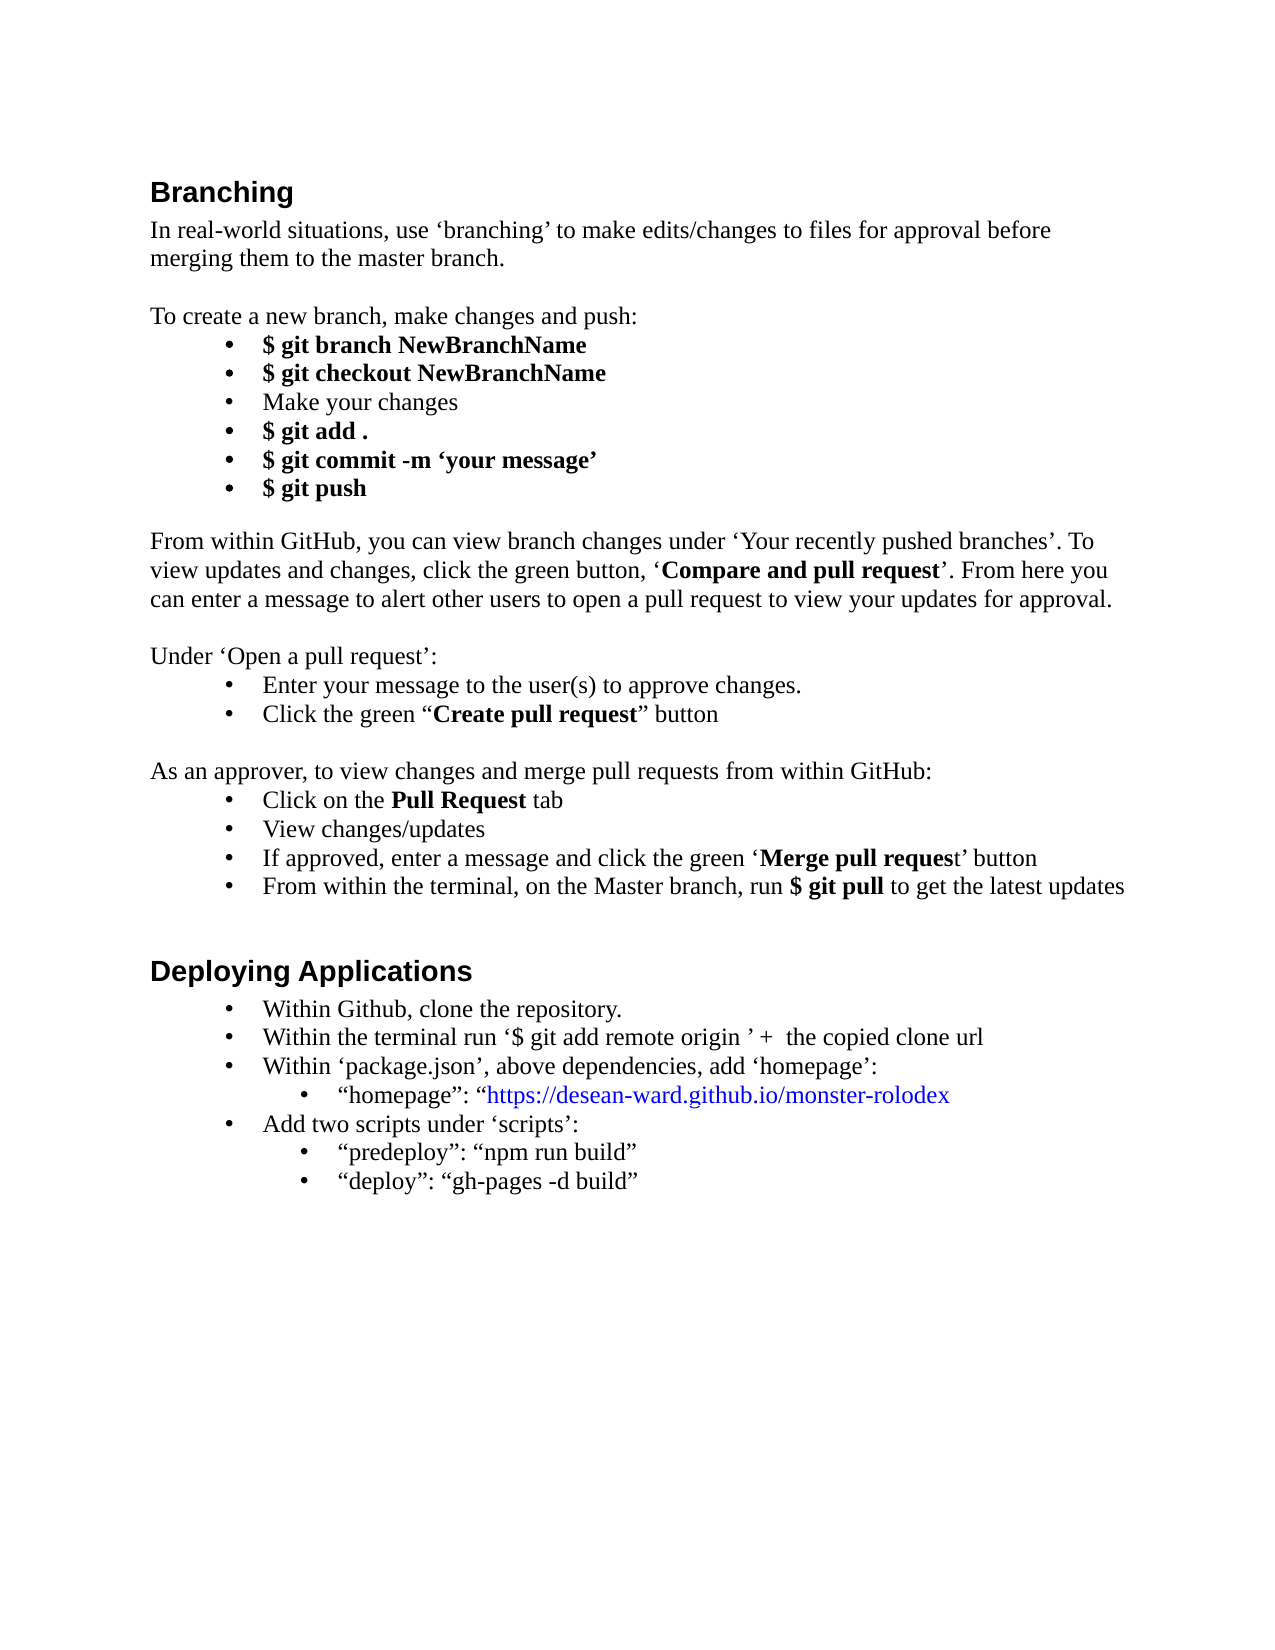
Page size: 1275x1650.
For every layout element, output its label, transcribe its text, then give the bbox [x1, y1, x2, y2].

text As an approver, to view changes and merge pull requests from within GitHub: [150, 756, 1125, 785]
text In real-world situations, use ‘branching’ to make edits/changes to files for approval before [150, 215, 1125, 243]
list $ git commit -m ‘your message’ [225, 445, 1125, 473]
list Enter your message to the user(s) to approve changes. [225, 670, 1125, 699]
list “deploy”: “gh-pages -d build” [300, 1166, 1125, 1195]
list $ git checkout NewBranchName [225, 358, 1125, 387]
subtitle Branching [150, 175, 1125, 208]
list From within the terminal, on the Master branch, run $ git pull to get the latest updates [225, 871, 1125, 900]
list $ git branch NewBranchName [225, 330, 1125, 358]
text merging them to the master branch. [150, 243, 1125, 272]
subtitle Deploying Applications [150, 954, 1125, 987]
list View changes/updates [225, 814, 1125, 843]
list Click the green “Create pull request” button [225, 699, 1125, 728]
list Within ‘package.json’, above dependencies, add ‘homepage’: [225, 1051, 1125, 1080]
list Add two scripts under ‘scripts’: [225, 1109, 1125, 1137]
text From within GitHub, you can view branch changes under ‘Your recently pushed branches’. To view updates and changes, click the green button, ‘Compare and pull request’. From here you can enter a message to alert other users to open a pull request to view your updates for approval. [150, 526, 1125, 613]
list Within the terminal run ‘$ git add remote origin ’ + the copied clone url [225, 1022, 1125, 1051]
list “predeploy”: “npm run build” [300, 1137, 1125, 1166]
list Within Github, clone the repository. [225, 994, 1125, 1022]
text Under ‘Open a pull request’: [150, 641, 1125, 670]
list Click on the Pull Request tab [225, 785, 1125, 814]
list $ git add . [225, 416, 1125, 445]
list If approved, enter a message and click the green ‘Merge pull request’ button [225, 843, 1125, 871]
text To create a new branch, make changes and push: [150, 301, 1125, 330]
list “homepage”: “https://desean-ward.github.io/monster-rolodex [300, 1080, 1125, 1109]
list $ git push [225, 473, 1125, 502]
list Make your changes [225, 387, 1125, 416]
